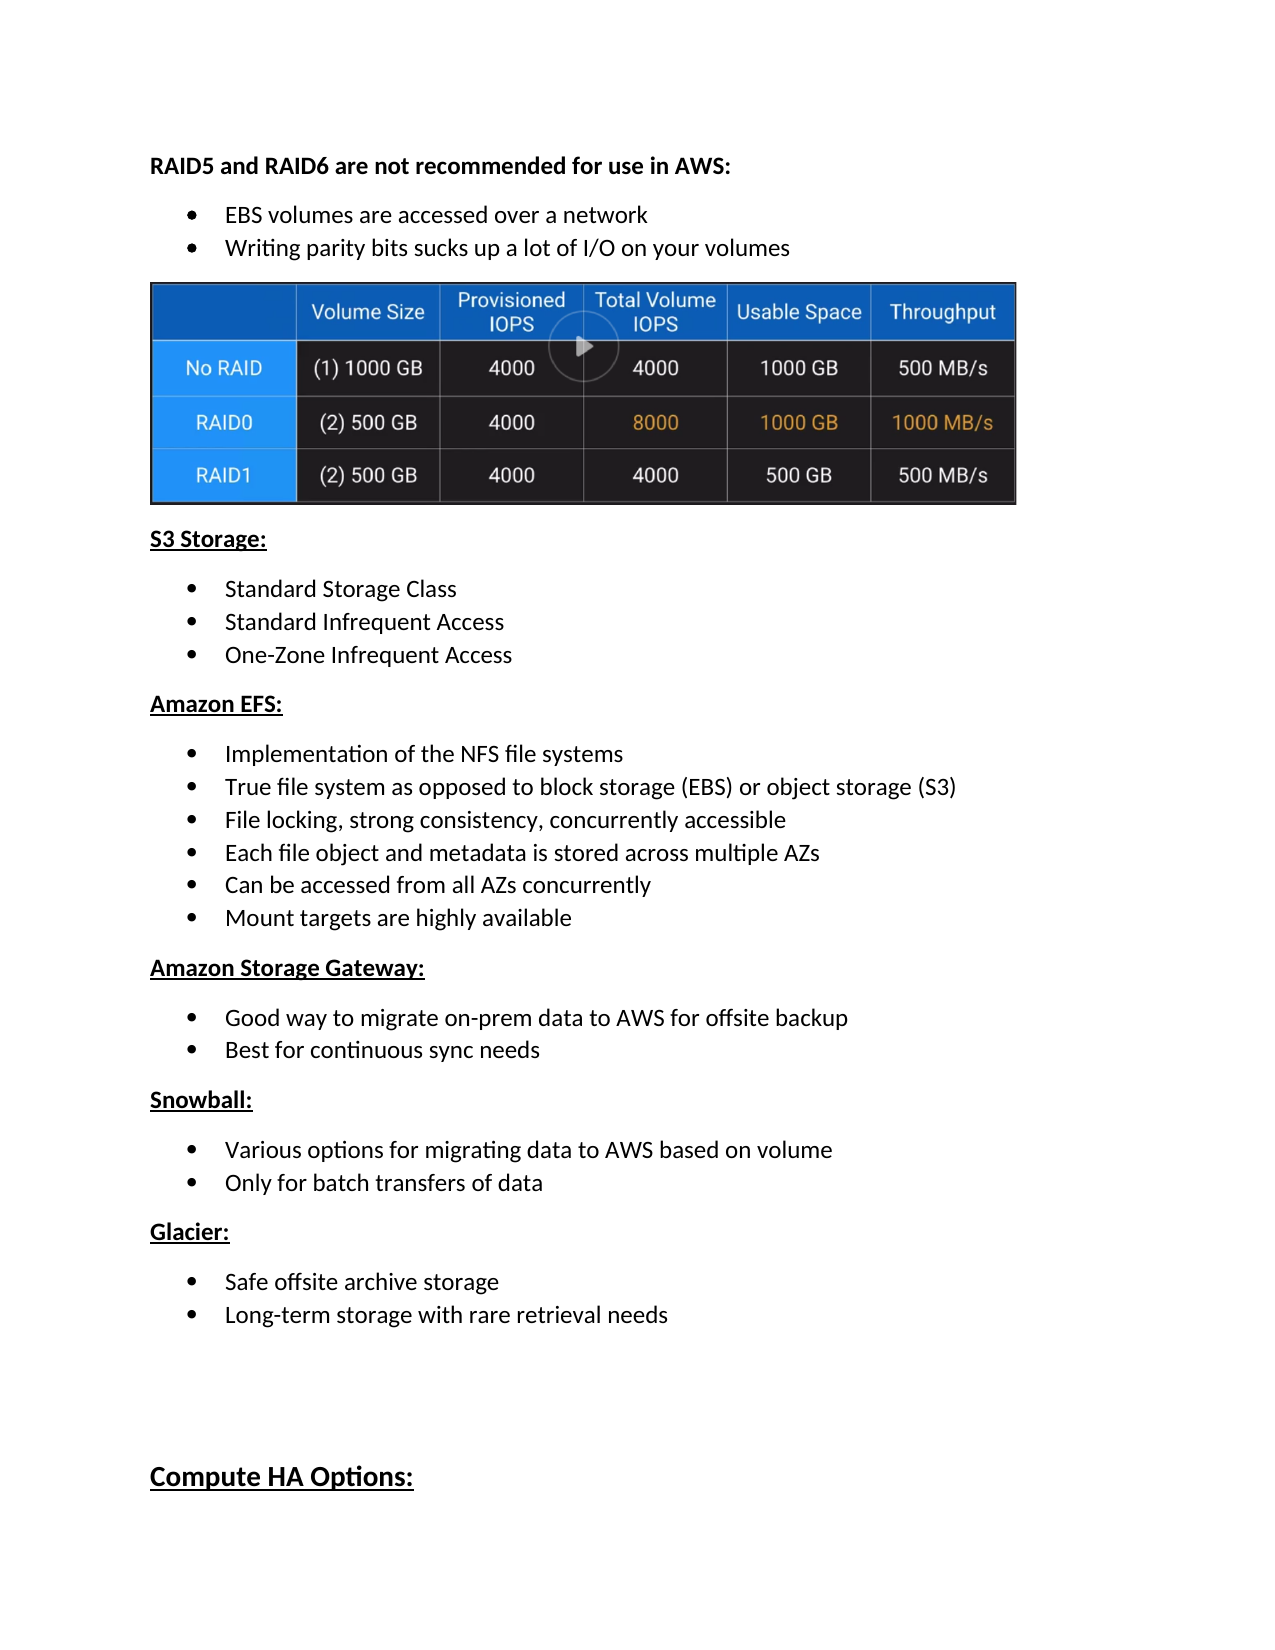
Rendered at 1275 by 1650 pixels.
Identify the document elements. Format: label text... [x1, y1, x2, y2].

list One-Zone Infrequent Access [187, 639, 1125, 669]
list Best for continuous sync needs [187, 1034, 1125, 1065]
list Standard Infrequent Access [187, 606, 1125, 636]
list EBS volumes are accessed over a network [187, 199, 1125, 230]
text S3 Storage: [150, 523, 1125, 554]
list Mount targets are highly available [187, 902, 1125, 933]
picture [150, 282, 1017, 505]
list Each file object and metadata is stored across multiple AZs [187, 837, 1125, 867]
text Amazon Storage Gateway: [150, 952, 1125, 983]
list Safe offsite archive storage [187, 1266, 1125, 1296]
text Glacier: [150, 1216, 1125, 1247]
list Implementation of the NFS file systems [187, 738, 1125, 768]
list Good way to migrate on-prem data to AWS for offsite backup [187, 1002, 1125, 1032]
text Snowball: [150, 1084, 1125, 1115]
list True file system as opposed to block storage (EBS) or object storage (S3) [187, 771, 1125, 801]
text Amazon EFS: [150, 688, 1125, 719]
list Writing parity bits sucks up a lot of I/O on your volumes [187, 232, 1125, 263]
list Standard Storage Class [187, 573, 1125, 603]
list File locking, strong consistency, concurrently accessible [187, 804, 1125, 834]
text Compute HA Options: [150, 1458, 1125, 1494]
list Long-term storage with rare retrieval needs [187, 1299, 1125, 1329]
text RAID5 and RAID6 are not recommended for use in AWS: [150, 150, 1125, 181]
list Only for batch transfers of data [187, 1167, 1125, 1197]
list Various options for migrating data to AWS based on volume [187, 1134, 1125, 1164]
list Can be accessed from all AZs concurrently [187, 869, 1125, 900]
